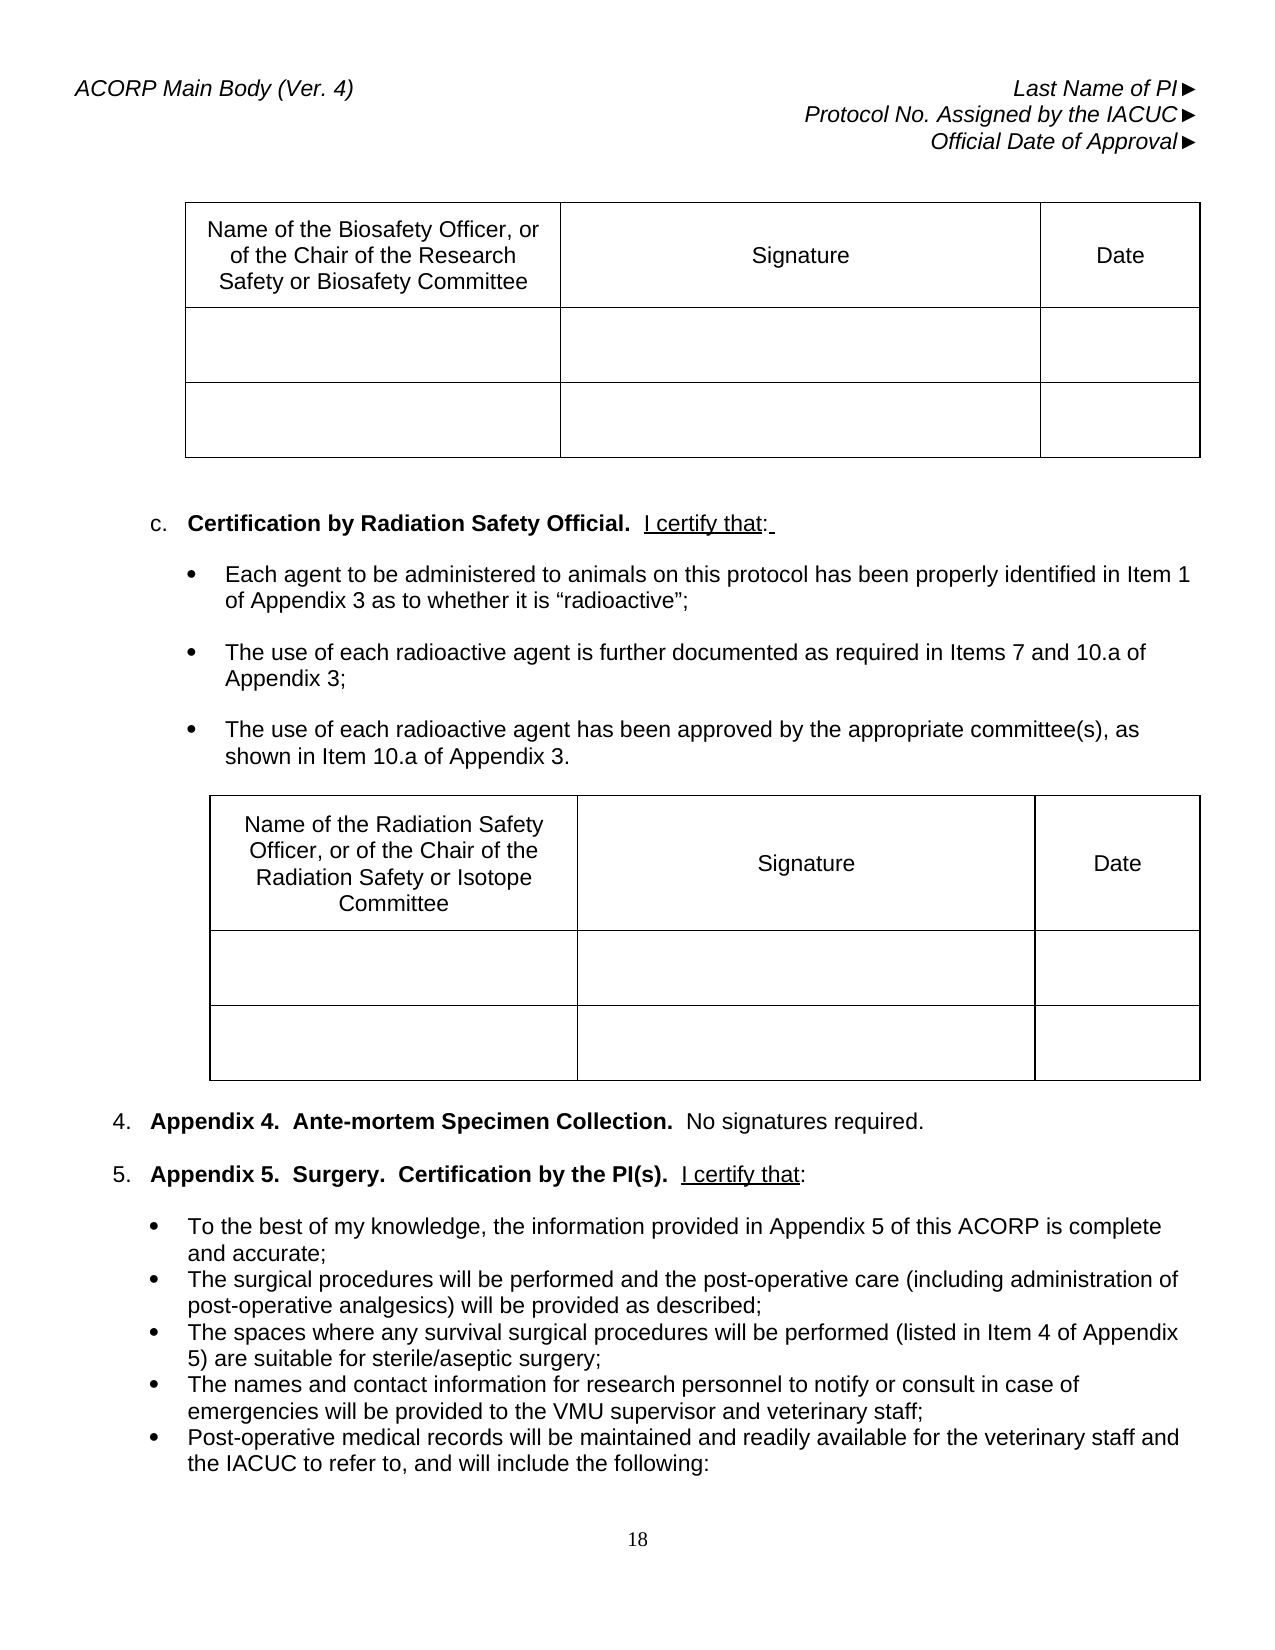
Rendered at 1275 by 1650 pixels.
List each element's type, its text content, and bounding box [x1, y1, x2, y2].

table_header Signature [561, 203, 1040, 307]
table_cell [578, 931, 1034, 1005]
table_cell [561, 383, 1040, 457]
list The use of each radioactive agent is further documented as required in Items 7 and 10.a of Appendix 3; [187, 639, 1200, 691]
list Post-operative medical records will be maintained and readily available for the veterinary staff and the IACUC to refer to, and will include the following: [150, 1424, 1200, 1477]
table_cell [1041, 383, 1199, 457]
table_cell [1036, 931, 1199, 1005]
list Certification by Radiation Safety Official. I certify that: [150, 509, 1200, 536]
table_cell [186, 383, 560, 457]
table_header Name of the Radiation Safety Officer, or of the Chair of the Radiation Safety or Isotope Committee [211, 796, 577, 930]
table_header Date [1036, 796, 1199, 930]
list The names and contact information for research personnel to notify or consult in case of emergencies will be provided to the VMU supervisor and veterinary staff; [150, 1371, 1200, 1424]
table_header Signature [578, 796, 1034, 930]
table_cell [211, 1006, 577, 1080]
list The spaces where any survival surgical procedures will be performed (listed in Item 4 of Appendix 5) are suitable for sterile/aseptic surgery; [150, 1319, 1200, 1371]
table_cell [186, 308, 560, 382]
list The use of each radioactive agent has been approved by the appropriate committee(s), as shown in Item 10.a of Appendix 3. [187, 716, 1200, 769]
list The surgical procedures will be performed and the post-operative care (including administration of post-operative analgesics) will be provided as described; [150, 1266, 1200, 1319]
table_cell [1036, 1006, 1199, 1080]
table_header Date [1041, 203, 1199, 307]
table_cell [578, 1006, 1034, 1080]
list Appendix 4. Ante-mortem Specimen Collection. No signatures required. [112, 1108, 1200, 1134]
list Each agent to be administered to animals on this protocol has been properly identified in Item 1 of Appendix 3 as to whether it is “radioactive”; [187, 561, 1200, 614]
table_cell [211, 931, 577, 1005]
table_cell [1041, 308, 1199, 382]
list To the best of my knowledge, the information provided in Appendix 5 of this ACORP is complete and accurate; [150, 1213, 1200, 1266]
list Appendix 5. Surgery. Certification by the PI(s). I certify that: [112, 1161, 1200, 1187]
table_cell [561, 308, 1040, 382]
table_header Name of the Biosafety Officer, or of the Chair of the Research Safety or Biosafety Committee [186, 203, 560, 307]
